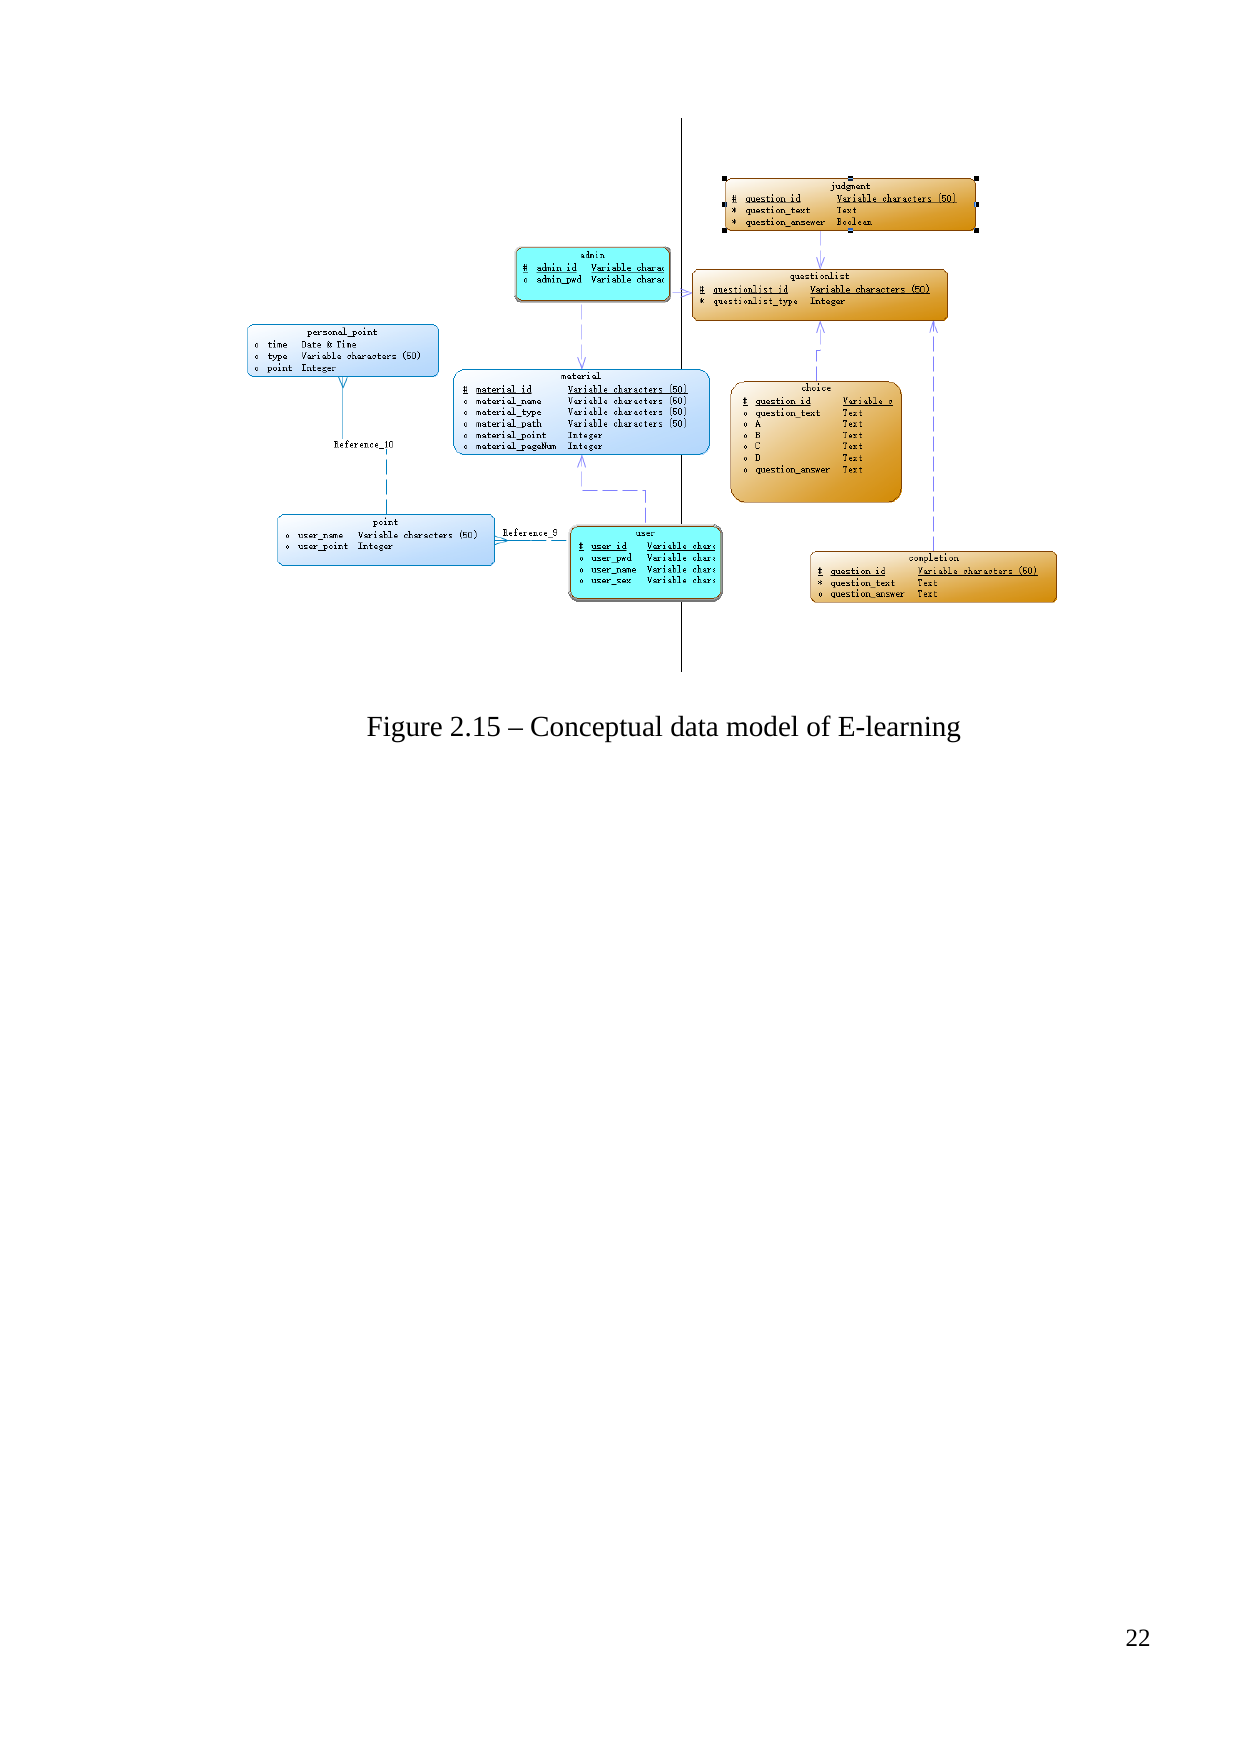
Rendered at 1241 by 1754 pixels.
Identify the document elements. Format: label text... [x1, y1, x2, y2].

picture [223, 118, 1104, 672]
text Figure 2.15 – Conceptual data model of E-learning [177, 709, 1150, 743]
